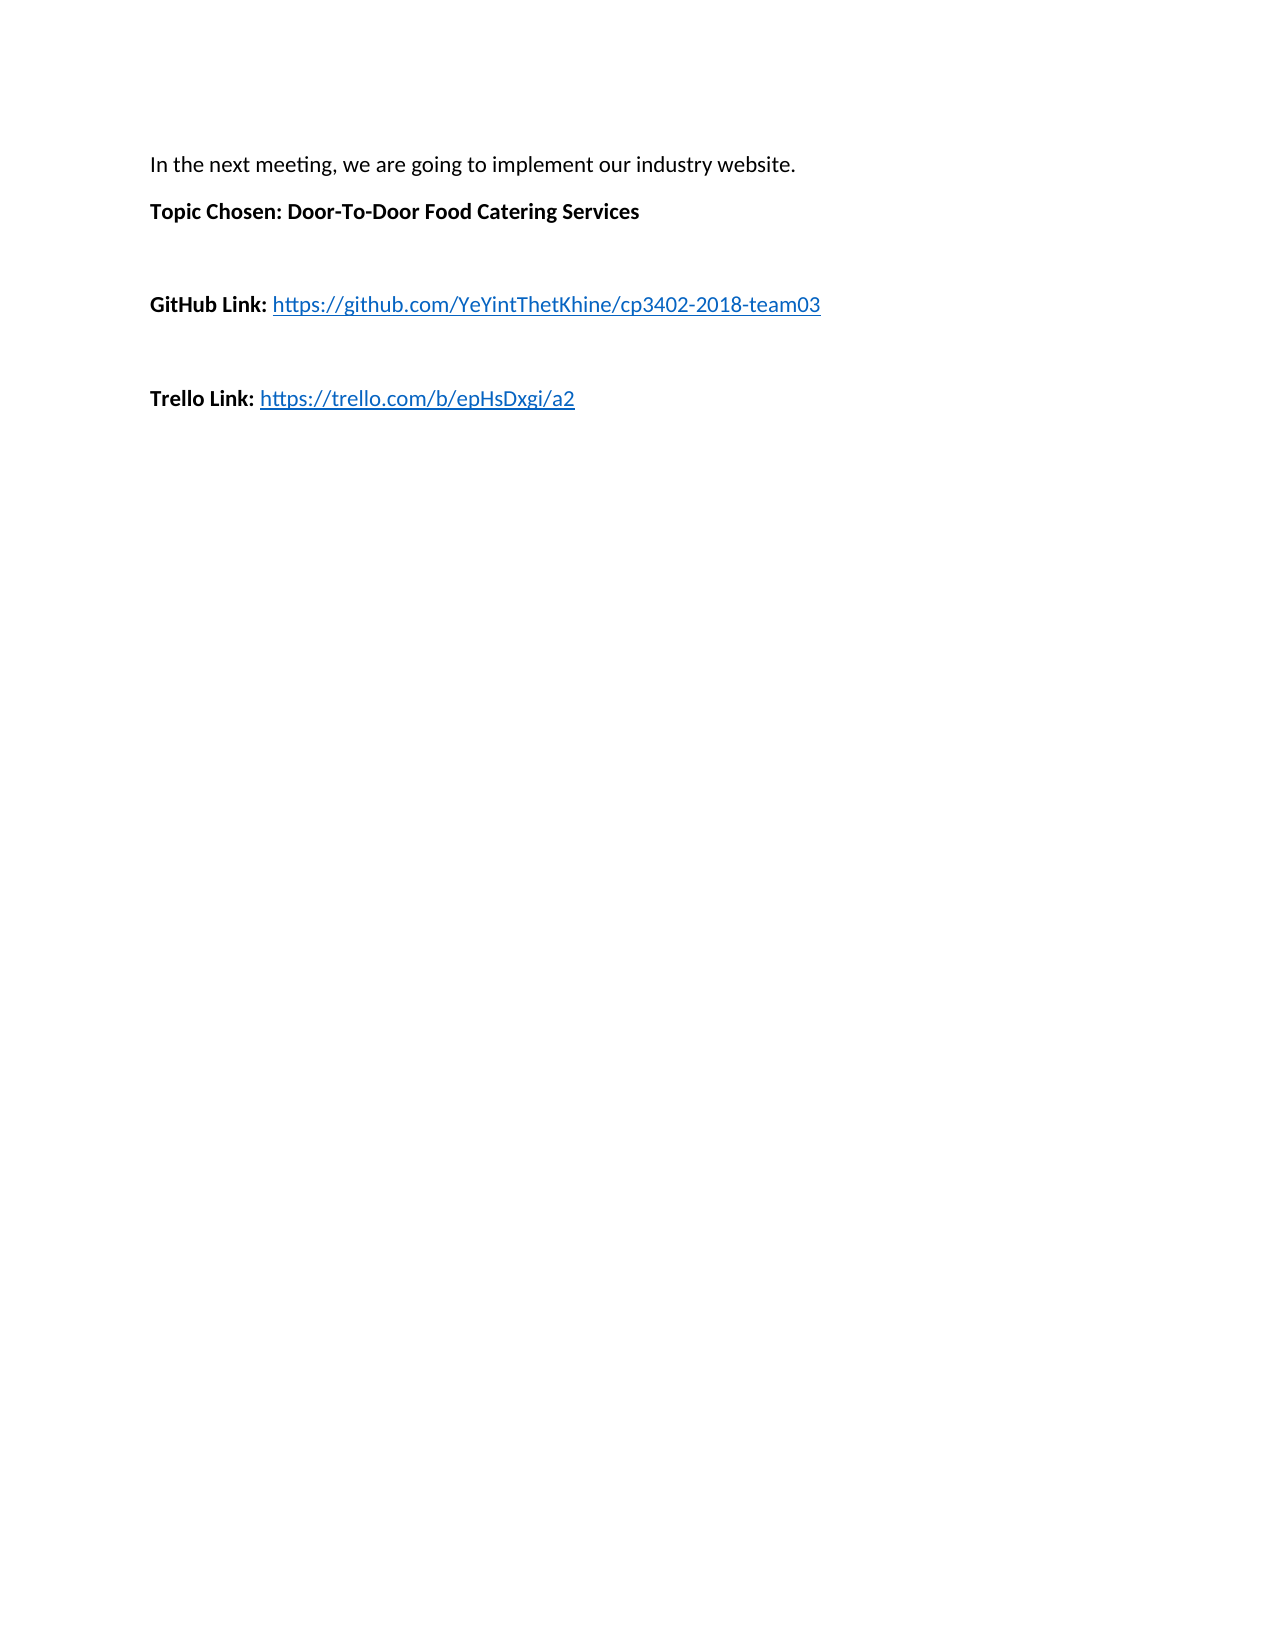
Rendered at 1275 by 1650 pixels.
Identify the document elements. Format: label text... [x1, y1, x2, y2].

text GitHub Link: https://github.com/YeYintThetKhine/cp3402-2018-team03 [150, 291, 1125, 319]
text Trello Link: https://trello.com/b/epHsDxgi/a2 [150, 384, 1125, 412]
text In the next meeting, we are going to implement our industry website. [150, 150, 1125, 178]
text Topic Chosen: Door-To-Door Food Catering Services [150, 197, 1125, 225]
